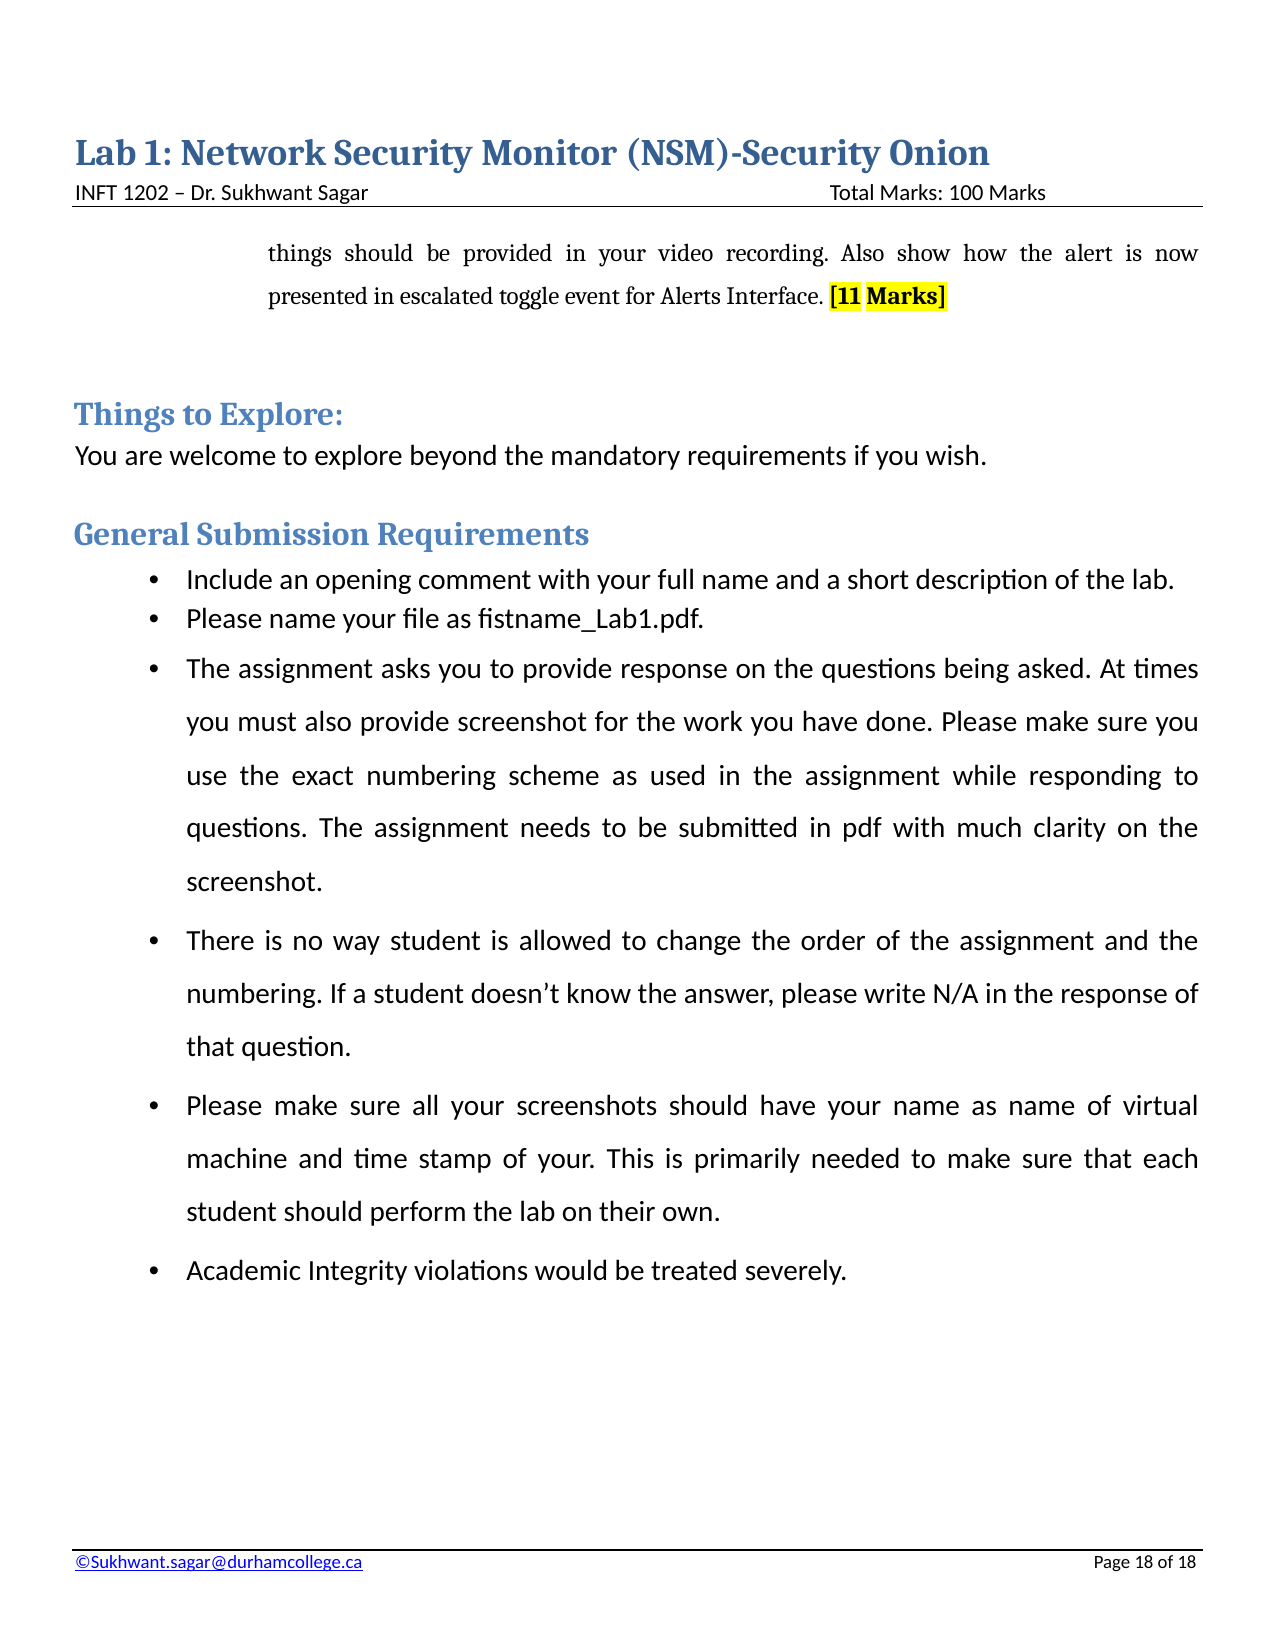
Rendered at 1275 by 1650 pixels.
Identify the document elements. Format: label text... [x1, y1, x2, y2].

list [223, 239, 1201, 311]
text General Submission Requirements [73, 515, 1201, 553]
list The assignment asks you to provide response on the questions being asked. At times you must also provide screenshot for the work you have done. Please make sure you use the exact numbering scheme as used in the assignment while responding to questions. The assignment needs to be submitted in pdf with much clarity on the screenshot. [148, 651, 1201, 898]
list Academic Integrity violations would be treated severely. [148, 1252, 1201, 1288]
list Please name your file as fistname_Lab1.pdf. [148, 600, 1201, 635]
text Things to Explore: [73, 395, 1201, 434]
text You are welcome to explore beyond the mandatory requirements if you wish. [75, 437, 1201, 472]
list Please make sure all your screenshots should have your name as name of virtual machine and time stamp of your. This is primarily needed to make sure that each student should perform the lab on their own. [148, 1087, 1201, 1229]
list There is no way student is allowed to change the order of the assignment and the numbering. If a student doesn’t know the answer, please write N/A in the response of that question. [148, 922, 1201, 1063]
list Include an opening comment with your full name and a short description of the lab. [148, 561, 1201, 597]
